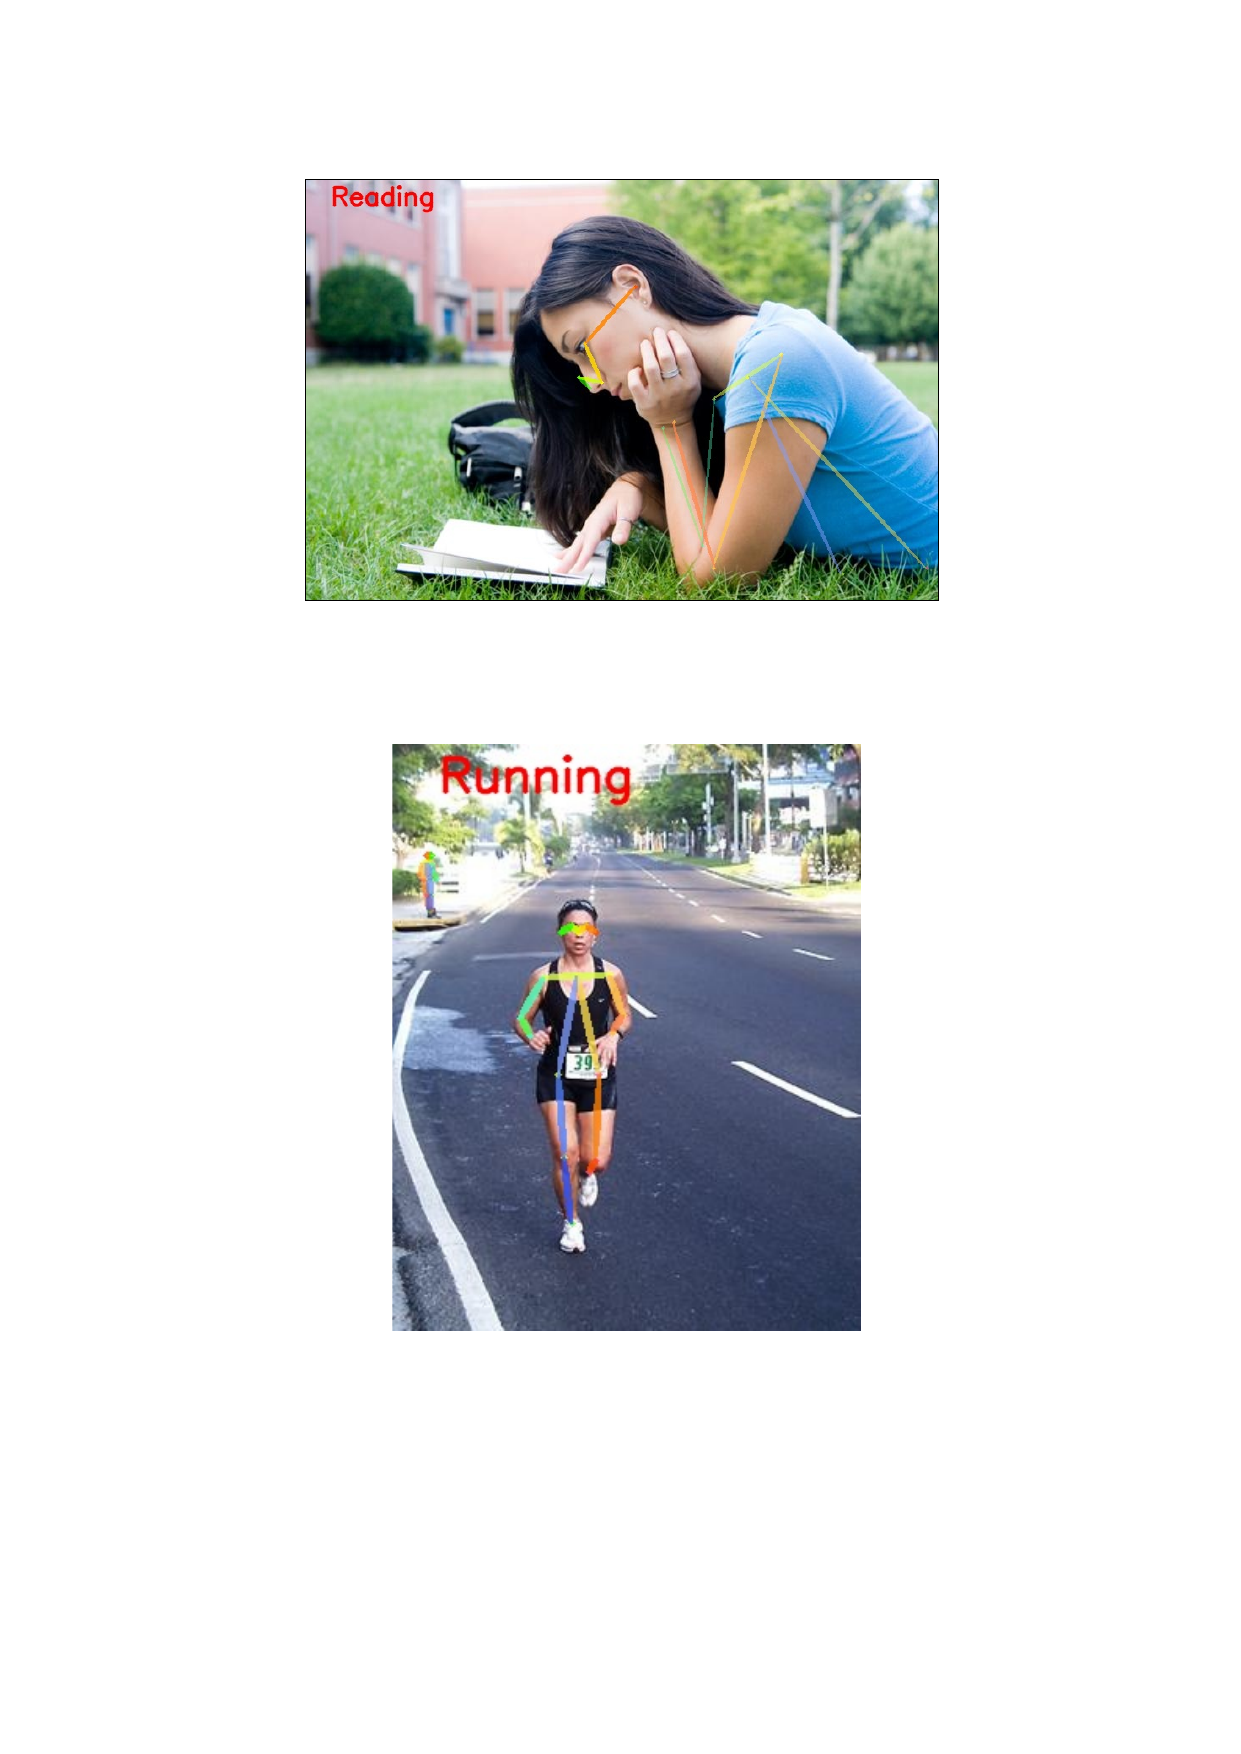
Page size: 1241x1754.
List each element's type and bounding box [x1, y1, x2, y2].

picture [306, 180, 938, 600]
picture [392, 744, 861, 1331]
